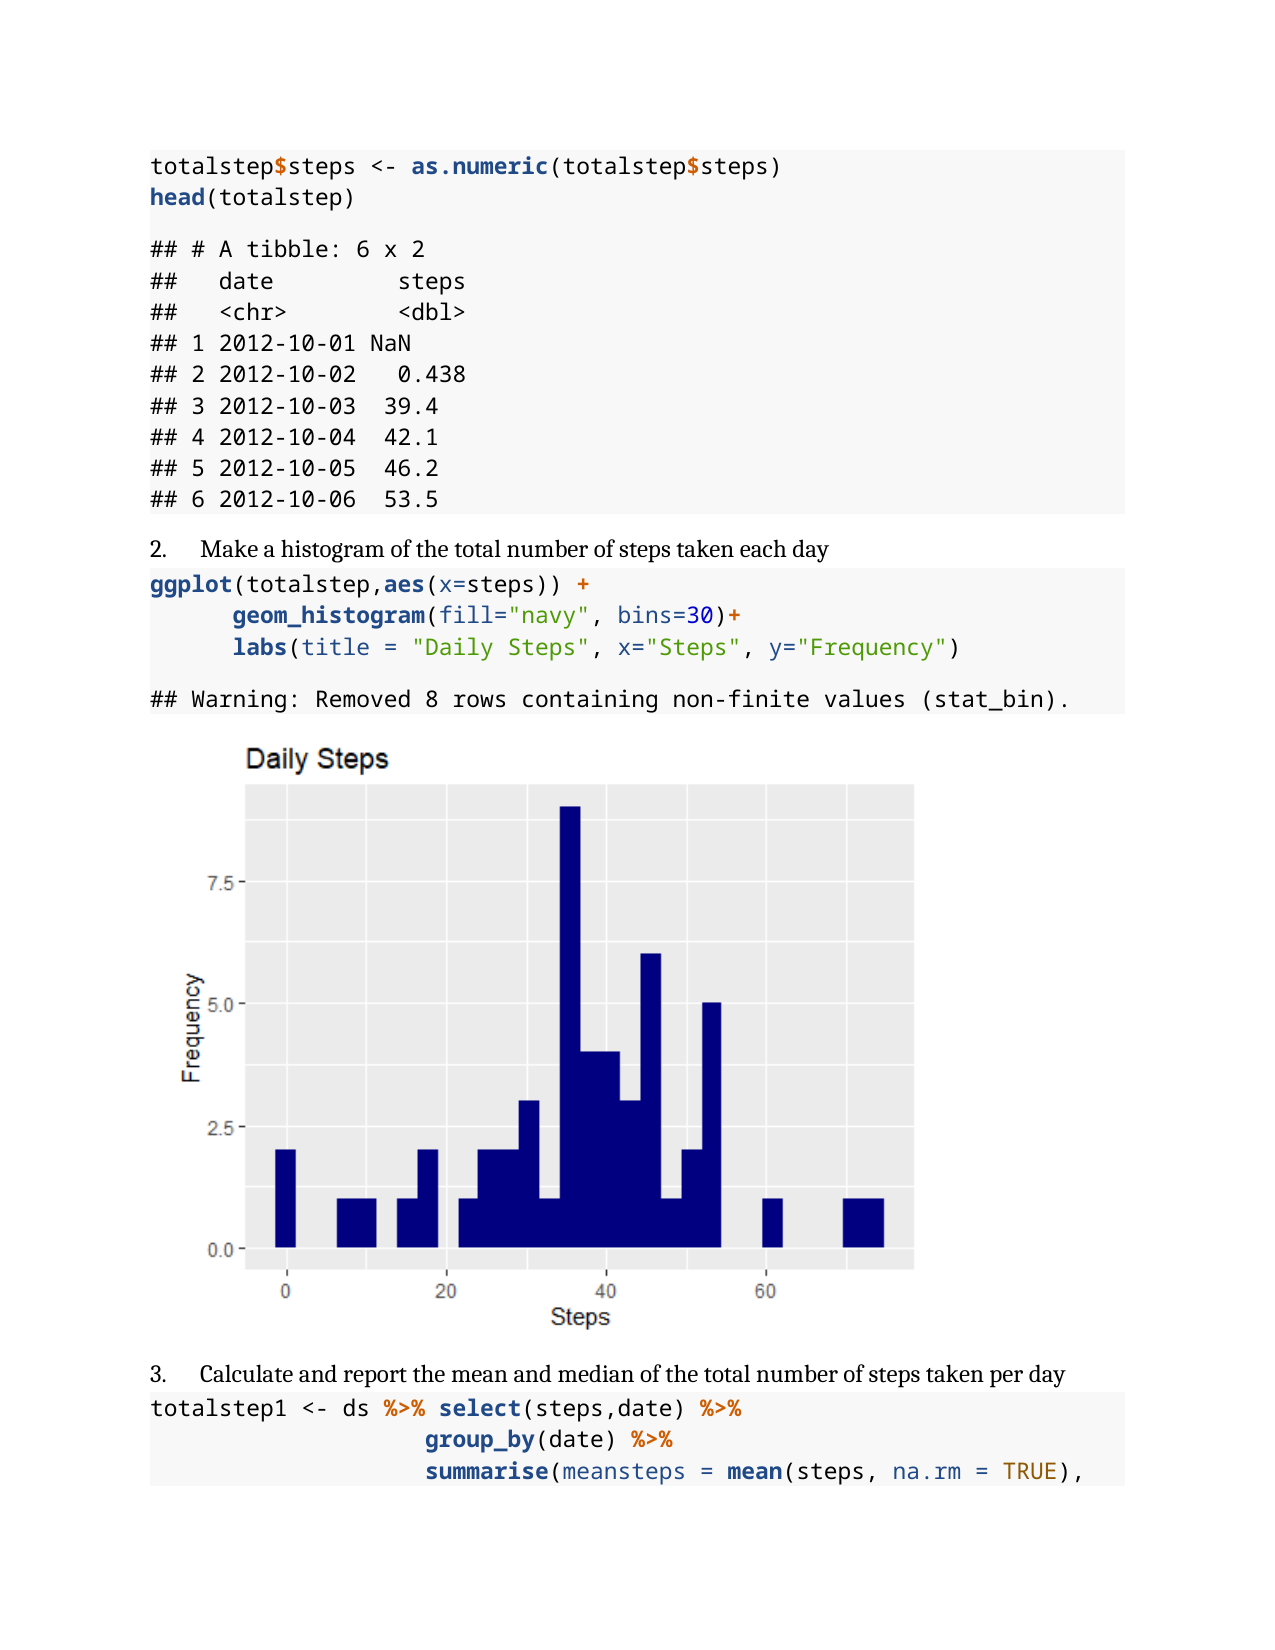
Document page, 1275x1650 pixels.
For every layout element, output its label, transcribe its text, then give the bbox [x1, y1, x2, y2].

text totalstep$steps <- as.numeric(totalstep$steps) head(totalstep) [356, 150, 1125, 212]
picture [168, 734, 927, 1341]
list Make a histogram of the total number of steps taken each day [150, 535, 1125, 564]
text ggplot(totalstep,aes(x=steps)) + geom_histogram(fill="navy", bins=30)+ labs(title = "Daily Steps", x="Steps", y="Frequency") [590, 568, 1125, 662]
text ## # A tibble: 6 x 2 ## date steps ## <chr> <dbl> ## 1 2012-10-01 NaN ## 2 2012-10-02 0.438 ## 3 2012-10-03 39.4 ## 4 2012-10-04 42.1 ## 5 2012-10-05 46.2 ## 6 2012-10-06 53.5 [150, 233, 1125, 514]
list Calculate and report the mean and median of the total number of steps taken per day [150, 1360, 1125, 1388]
text ## Warning: Removed 8 rows containing non-finite values (stat_bin). [150, 682, 1125, 714]
